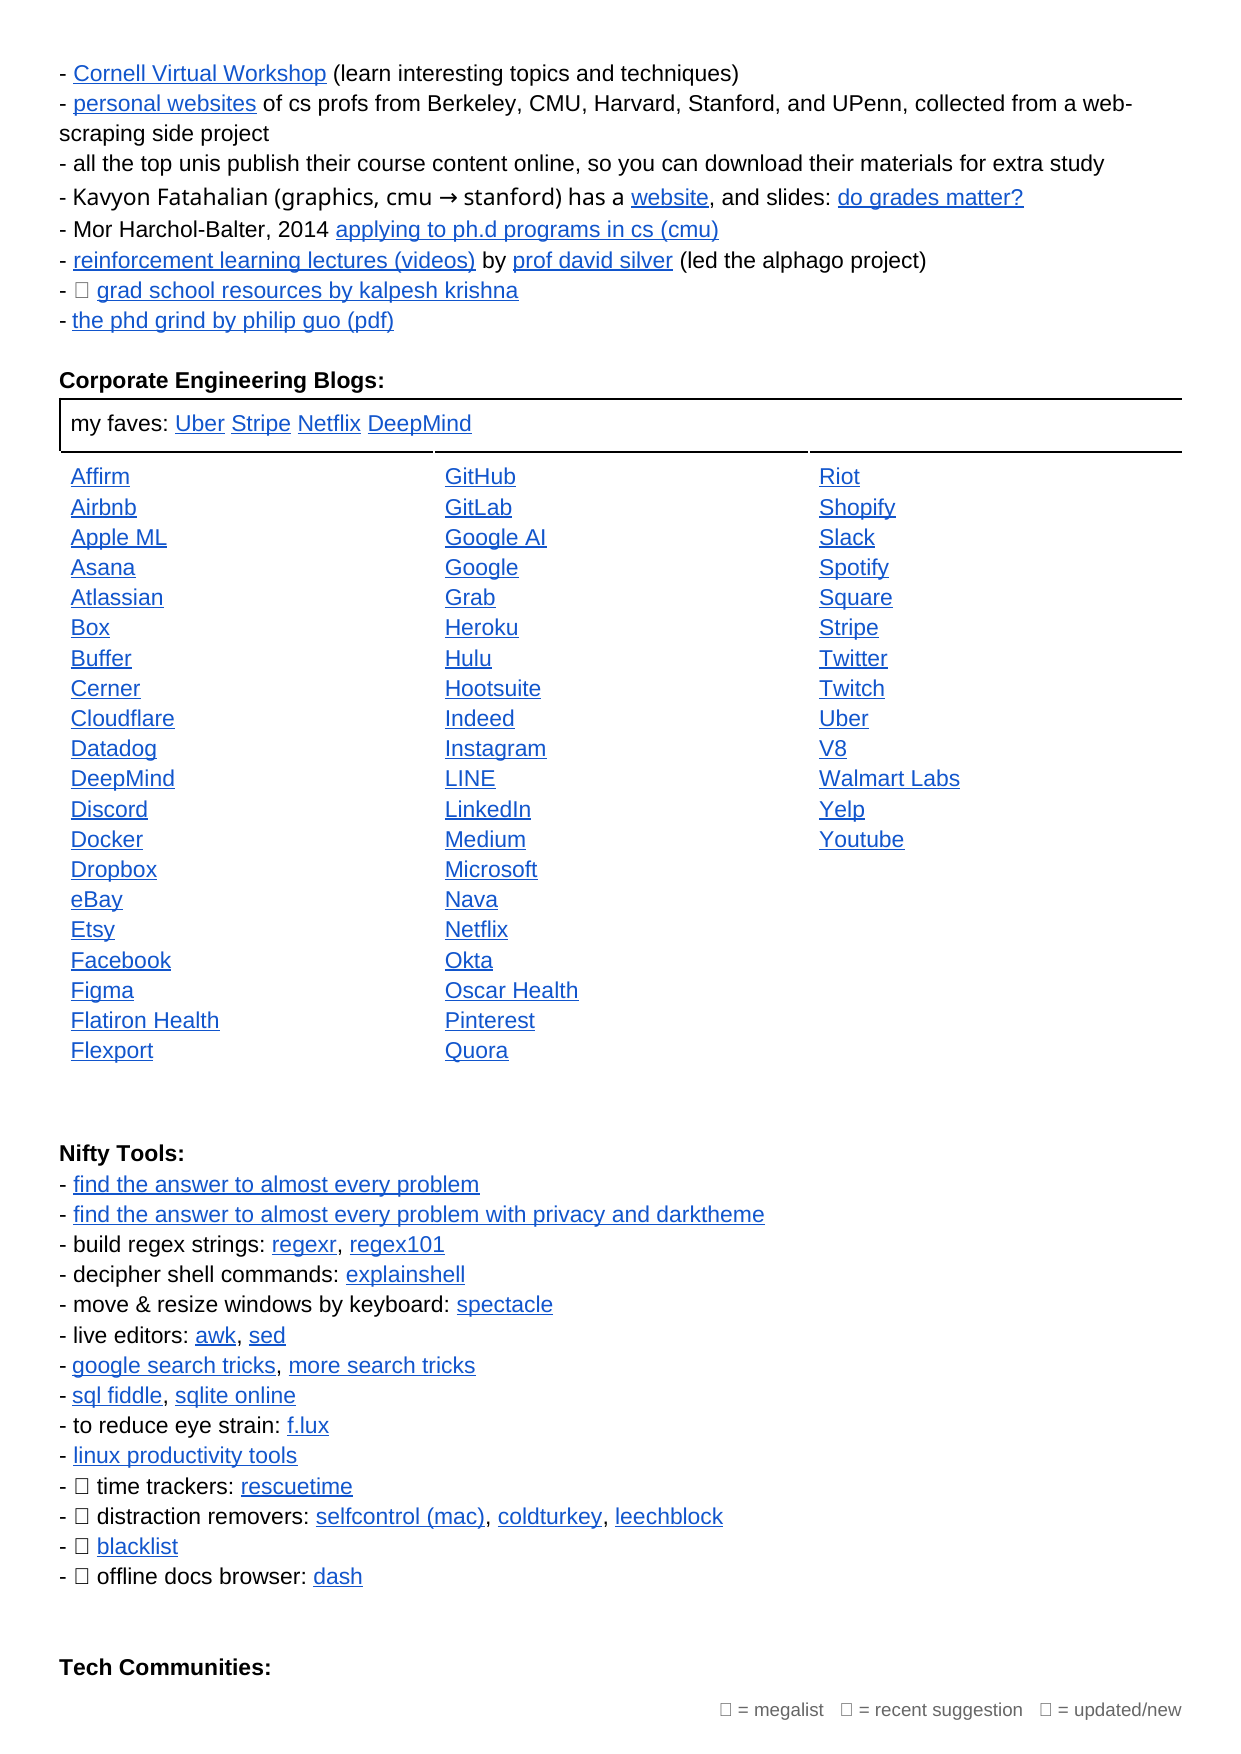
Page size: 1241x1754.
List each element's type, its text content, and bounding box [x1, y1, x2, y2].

table_cell Riot Shopify Slack Spotify Square Stripe Twitter Twitch Uber V8 Walmart Labs Yelp Youtube [810, 453, 1182, 1078]
table_header my faves: Uber Stripe Netflix DeepMind [61, 400, 1182, 451]
text - 🔥 distraction removers: selfcontrol (mac), coldturkey, leechblock [59, 1503, 1181, 1529]
text - decipher shell commands: explainshell [59, 1261, 1181, 1288]
text - 🔥 time trackers: rescuetime [59, 1473, 1181, 1499]
text Nifty Tools: [59, 1140, 1181, 1167]
text - google search tricks, more search tricks [59, 1352, 1181, 1378]
text - Kavyon Fatahalian (graphics, cmu → stanford) has a website, and slides: do grades matter? [59, 181, 1181, 212]
table_cell GitHub GitLab Google AI Google Grab Heroku Hulu Hootsuite Indeed Instagram LINE LinkedIn Medium Microsoft Nava Netflix Okta Oscar Health Pinterest Quora [435, 453, 808, 1078]
text - move & resize windows by keyboard: spectacle [59, 1291, 1181, 1318]
text - the phd grind by philip guo (pdf) [59, 307, 1181, 333]
text - reinforcement learning lectures (videos) by prof david silver (led the alphago project) [59, 247, 1181, 273]
text - 🔥 offline docs browser: dash [59, 1563, 1181, 1590]
text - all the top unis publish their course content online, so you can download their materials for extra study [59, 150, 1181, 177]
text - sql fiddle, sqlite online [59, 1382, 1181, 1408]
text - Cornell Virtual Workshop (learn interesting topics and techniques) [59, 60, 1181, 86]
text - build regex strings: regexr, regex101 [59, 1231, 1181, 1257]
text - to reduce eye strain: f.lux [59, 1412, 1181, 1439]
text - Mor Harchol-Balter, 2014 applying to ph.d programs in cs (cmu) [59, 216, 1181, 243]
text - find the answer to almost every problem [59, 1171, 1181, 1197]
text Corporate Engineering Blogs: [59, 367, 1181, 394]
text - personal websites of cs profs from Berkeley, CMU, Harvard, Stanford, and UPenn, collected from a web-scraping side project [59, 90, 1181, 146]
text - linux productivity tools [59, 1442, 1181, 1469]
text - find the answer to almost every problem with privacy and darktheme [59, 1201, 1181, 1227]
text Tech Communities: [59, 1654, 1181, 1680]
text - live editors: awk, sed [59, 1322, 1181, 1348]
text - 🧸 grad school resources by kalpesh krishna [59, 277, 1181, 303]
table_cell Affirm Airbnb Apple ML Asana Atlassian Box Buffer Cerner Cloudflare Datadog DeepMind Discord Docker Dropbox eBay Etsy Facebook Figma Flatiron Health Flexport [61, 453, 433, 1078]
text - 🔥 blacklist [59, 1533, 1181, 1559]
